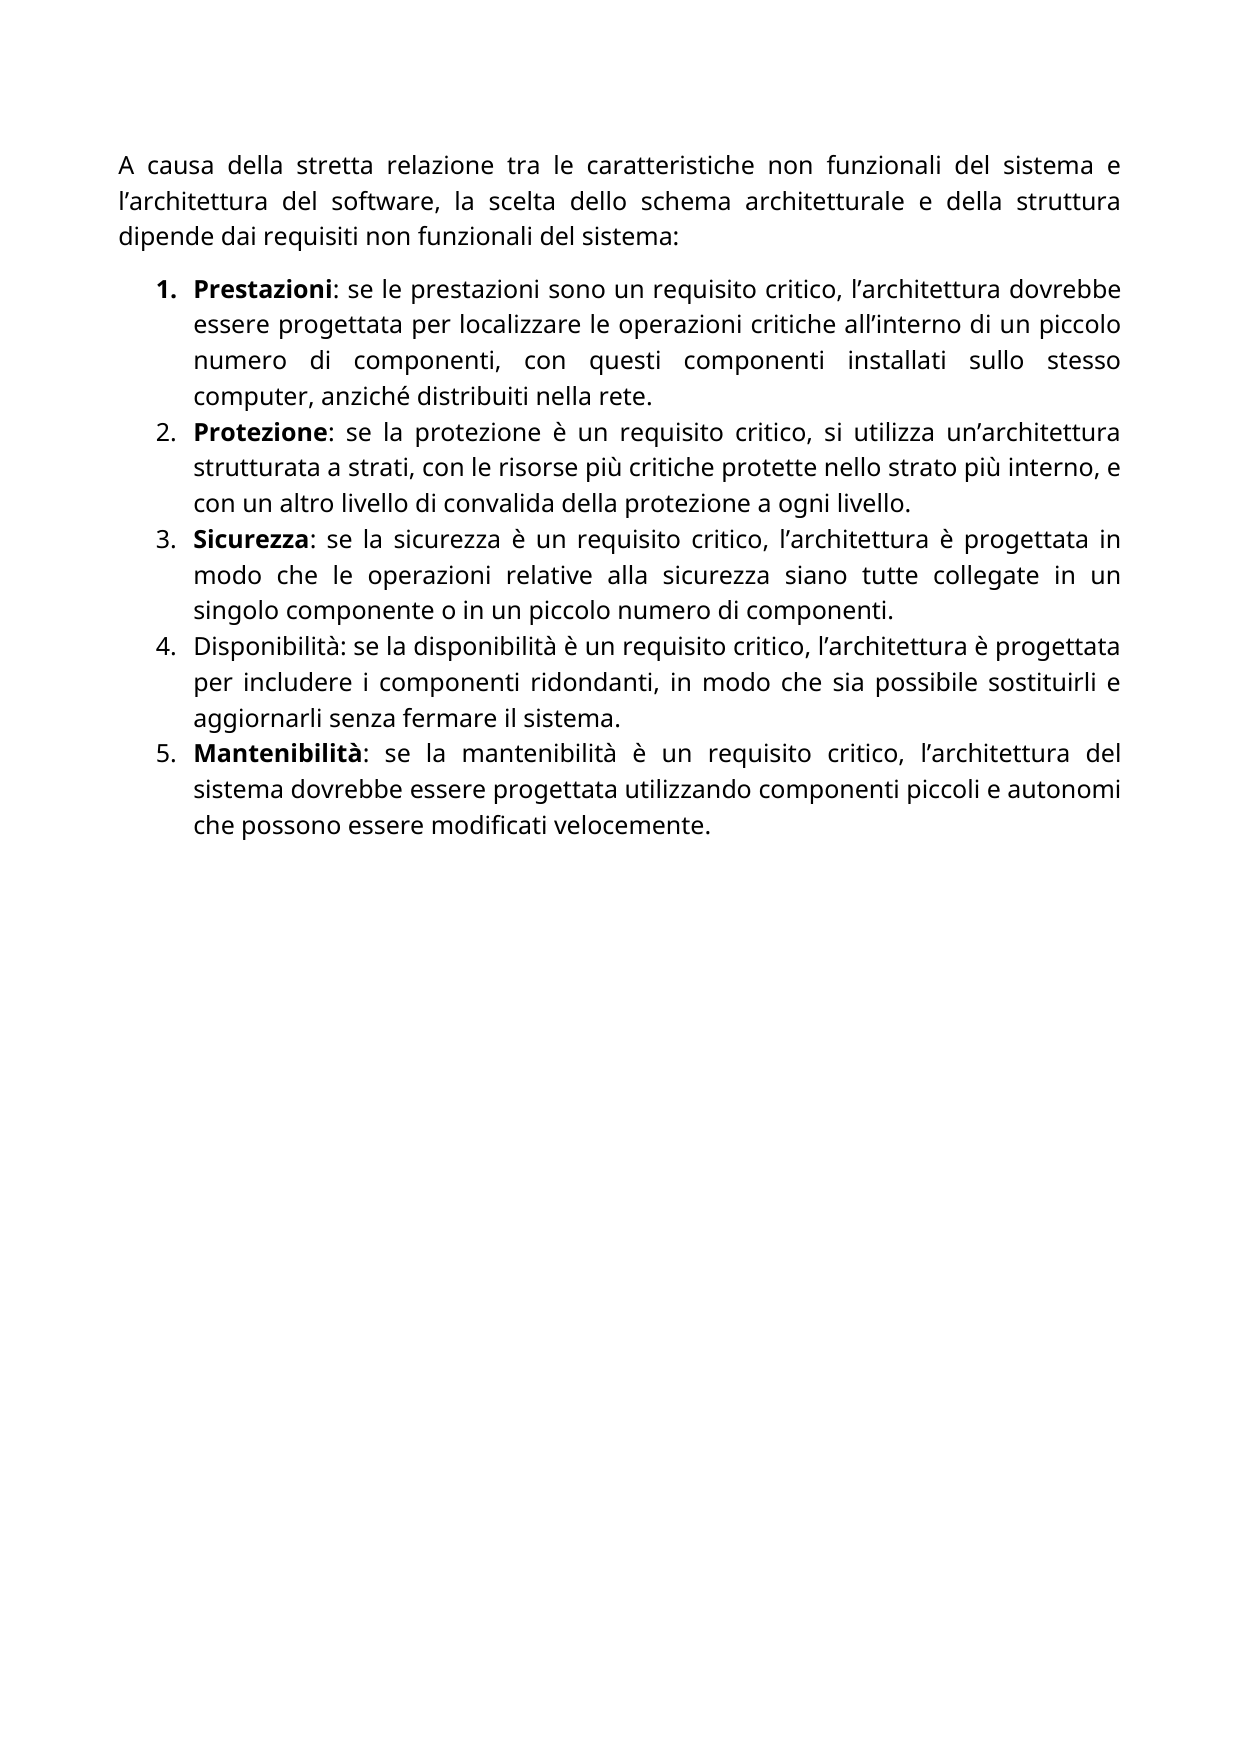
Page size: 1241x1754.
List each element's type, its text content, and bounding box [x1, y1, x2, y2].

list Protezione: se la protezione è un requisito critico, si utilizza un’architettura strutturata a strati, con le risorse più critiche protette nello strato più interno, e con un altro livello di convalida della protezione a ogni livello. [156, 414, 1122, 520]
list Disponibilità: se la disponibilità è un requisito critico, l’architettura è progettata per includere i componenti ridondanti, in modo che sia possibile sostituirli e aggiornarli senza fermare il sistema. [156, 629, 1122, 734]
list Prestazioni: se le prestazioni sono un requisito critico, l’architettura dovrebbe essere progettata per localizzare le operazioni critiche all’interno di un piccolo numero di componenti, con questi componenti installati sullo stesso computer, anziché distribuiti nella rete. [156, 271, 1122, 413]
list Mantenibilità: se la mantenibilità è un requisito critico, l’architettura del sistema dovrebbe essere progettata utilizzando componenti piccoli e autonomi che possono essere modificati velocemente. [156, 736, 1122, 841]
text A causa della stretta relazione tra le caratteristiche non funzionali del sistema e l’architettura del software, la scelta dello schema architetturale e della struttura dipende dai requisiti non funzionali del sistema: [118, 148, 1122, 253]
list Sicurezza: se la sicurezza è un requisito critico, l’architettura è progettata in modo che le operazioni relative alla sicurezza siano tutte collegate in un singolo componente o in un piccolo numero di componenti. [156, 522, 1122, 627]
